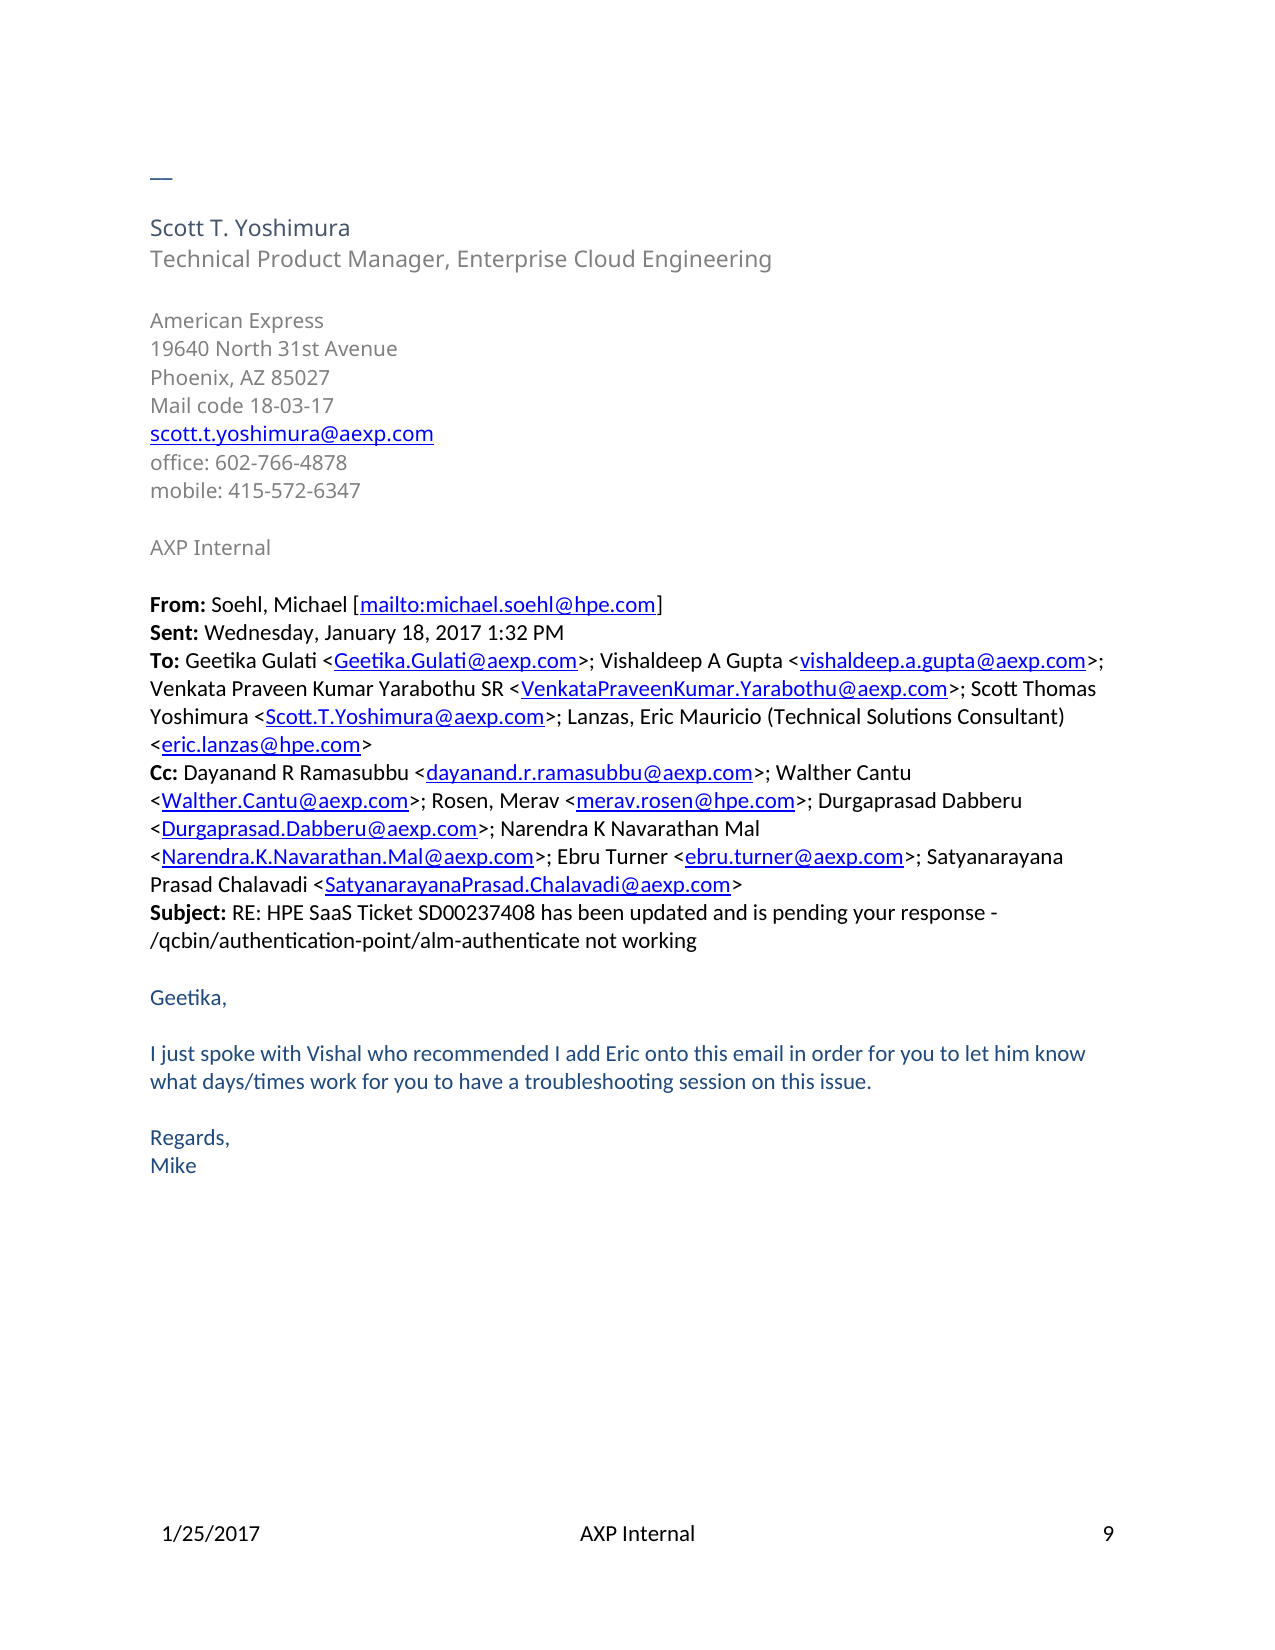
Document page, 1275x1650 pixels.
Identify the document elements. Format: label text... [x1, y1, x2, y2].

text From: Soehl, Michael [mailto:michael.soehl@hpe.com] Sent: Wednesday, January 18, 2017 1:32 PM To: Geetika Gulati <Geetika.Gulati@aexp.com>; Vishaldeep A Gupta <vishaldeep.a.gupta@aexp.com>; Venkata Praveen Kumar Yarabothu SR <VenkataPraveenKumar.Yarabothu@aexp.com>; Scott Thomas Yoshimura <Scott.T.Yoshimura@aexp.com>; Lanzas, Eric Mauricio (Technical Solutions Consultant) <eric.lanzas@hpe.com> Cc: Dayanand R Ramasubbu <dayanand.r.ramasubbu@aexp.com>; Walther Cantu <Walther.Cantu@aexp.com>; Rosen, Merav <merav.rosen@hpe.com>; Durgaprasad Dabberu <Durgaprasad.Dabberu@aexp.com>; Narendra K Navarathan Mal <Narendra.K.Navarathan.Mal@aexp.com>; Ebru Turner <ebru.turner@aexp.com>; Satyanarayana Prasad Chalavadi <SatyanarayanaPrasad.Chalavadi@aexp.com> Subject: RE: HPE SaaS Ticket SD00237408 has been updated and is pending your response - /qcbin/authentication-point/alm-authenticate not working [150, 590, 1125, 954]
text American Express 19640 North 31st Avenue [150, 306, 1125, 363]
text Mike [150, 1151, 1125, 1179]
text Geetika, [150, 983, 1125, 1011]
text Mail code 18-03-17 [150, 391, 1125, 419]
text I just spoke with Vishal who recommended I add Eric onto this email in order for you to let him know what days/times work for you to have a troubleshooting session on this issue. [150, 1039, 1125, 1095]
text scott.t.yoshimura@aexp.com [150, 419, 1125, 448]
text Phoenix, AZ 85027 [150, 363, 1125, 391]
text Regards, [150, 1123, 1125, 1151]
text mobile: 415-572-6347 [150, 476, 1125, 505]
text __ [150, 150, 1125, 184]
text AXP Internal [150, 533, 1125, 562]
text Technical Product Manager, Enterprise Cloud Engineering [150, 243, 1125, 274]
text office: 602-766-4878 [150, 448, 1125, 476]
text Scott T. Yoshimura [150, 212, 1125, 243]
